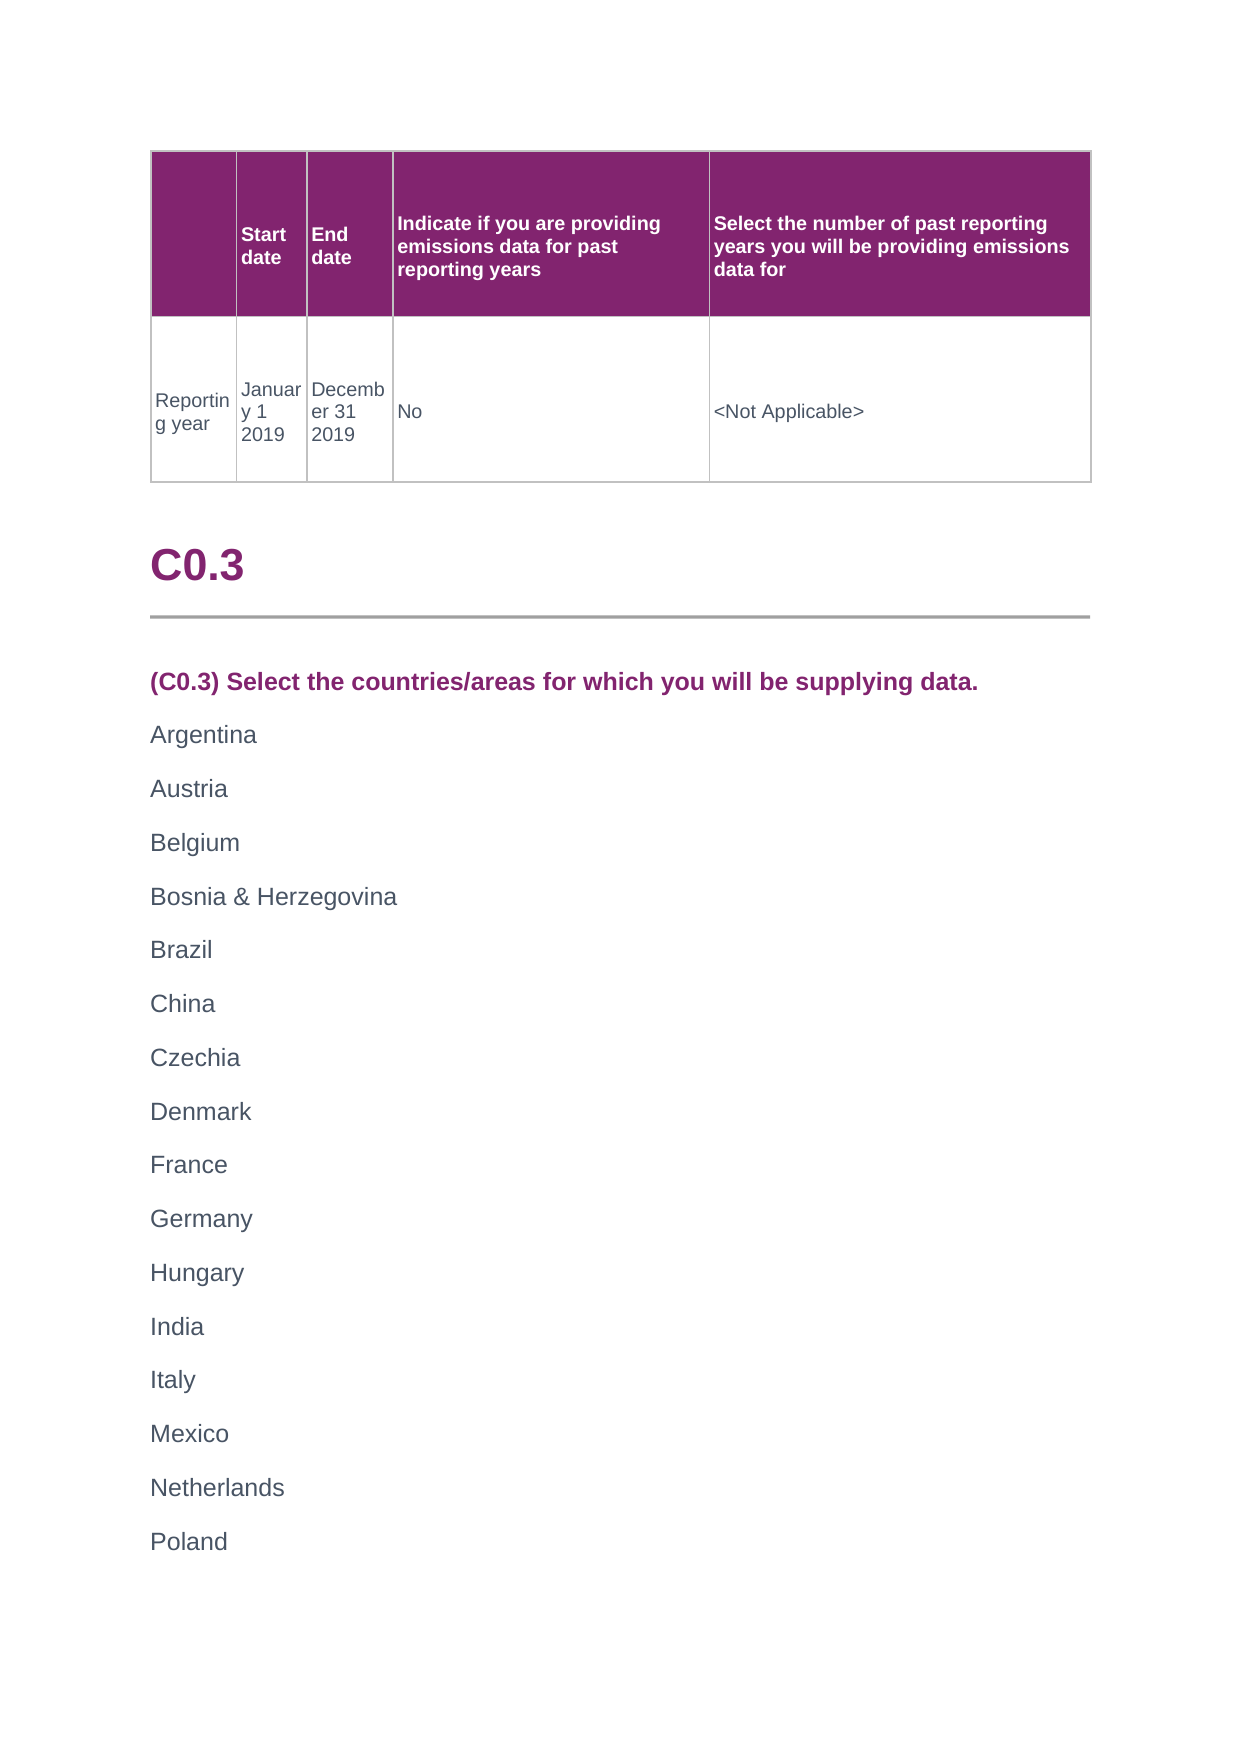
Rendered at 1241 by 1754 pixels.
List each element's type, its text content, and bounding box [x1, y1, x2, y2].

text Czechia [150, 1043, 1090, 1072]
table_header [152, 152, 236, 316]
text Germany [150, 1204, 1090, 1233]
text Bosnia & Herzegovina [150, 882, 1090, 911]
text China [150, 989, 1090, 1018]
table_cell No [394, 317, 709, 481]
subtitle C0.3 [150, 483, 1090, 590]
text India [150, 1312, 1090, 1341]
text Brazil [150, 936, 1090, 964]
text Argentina [150, 721, 1090, 749]
text Hungary [150, 1258, 1090, 1287]
table_cell Reporting year [152, 317, 236, 481]
table_cell December 31 2019 [308, 317, 392, 481]
text Poland [150, 1527, 1090, 1556]
text Italy [150, 1366, 1090, 1394]
table_cell January 1 2019 [237, 317, 306, 481]
table_header Start date [237, 152, 306, 316]
text Mexico [150, 1419, 1090, 1448]
text Belgium [150, 828, 1090, 857]
text Austria [150, 774, 1090, 803]
table_cell <Not Applicable> [710, 317, 1090, 481]
text Denmark [150, 1097, 1090, 1126]
table_header End date [308, 152, 392, 316]
table_header Indicate if you are providing emissions data for past reporting years [394, 152, 709, 316]
text Netherlands [150, 1473, 1090, 1502]
subtitle (C0.3) Select the countries/areas for which you will be supplying data. [150, 667, 1090, 696]
table_header Select the number of past reporting years you will be providing emissions data for [710, 152, 1090, 316]
text France [150, 1151, 1090, 1179]
